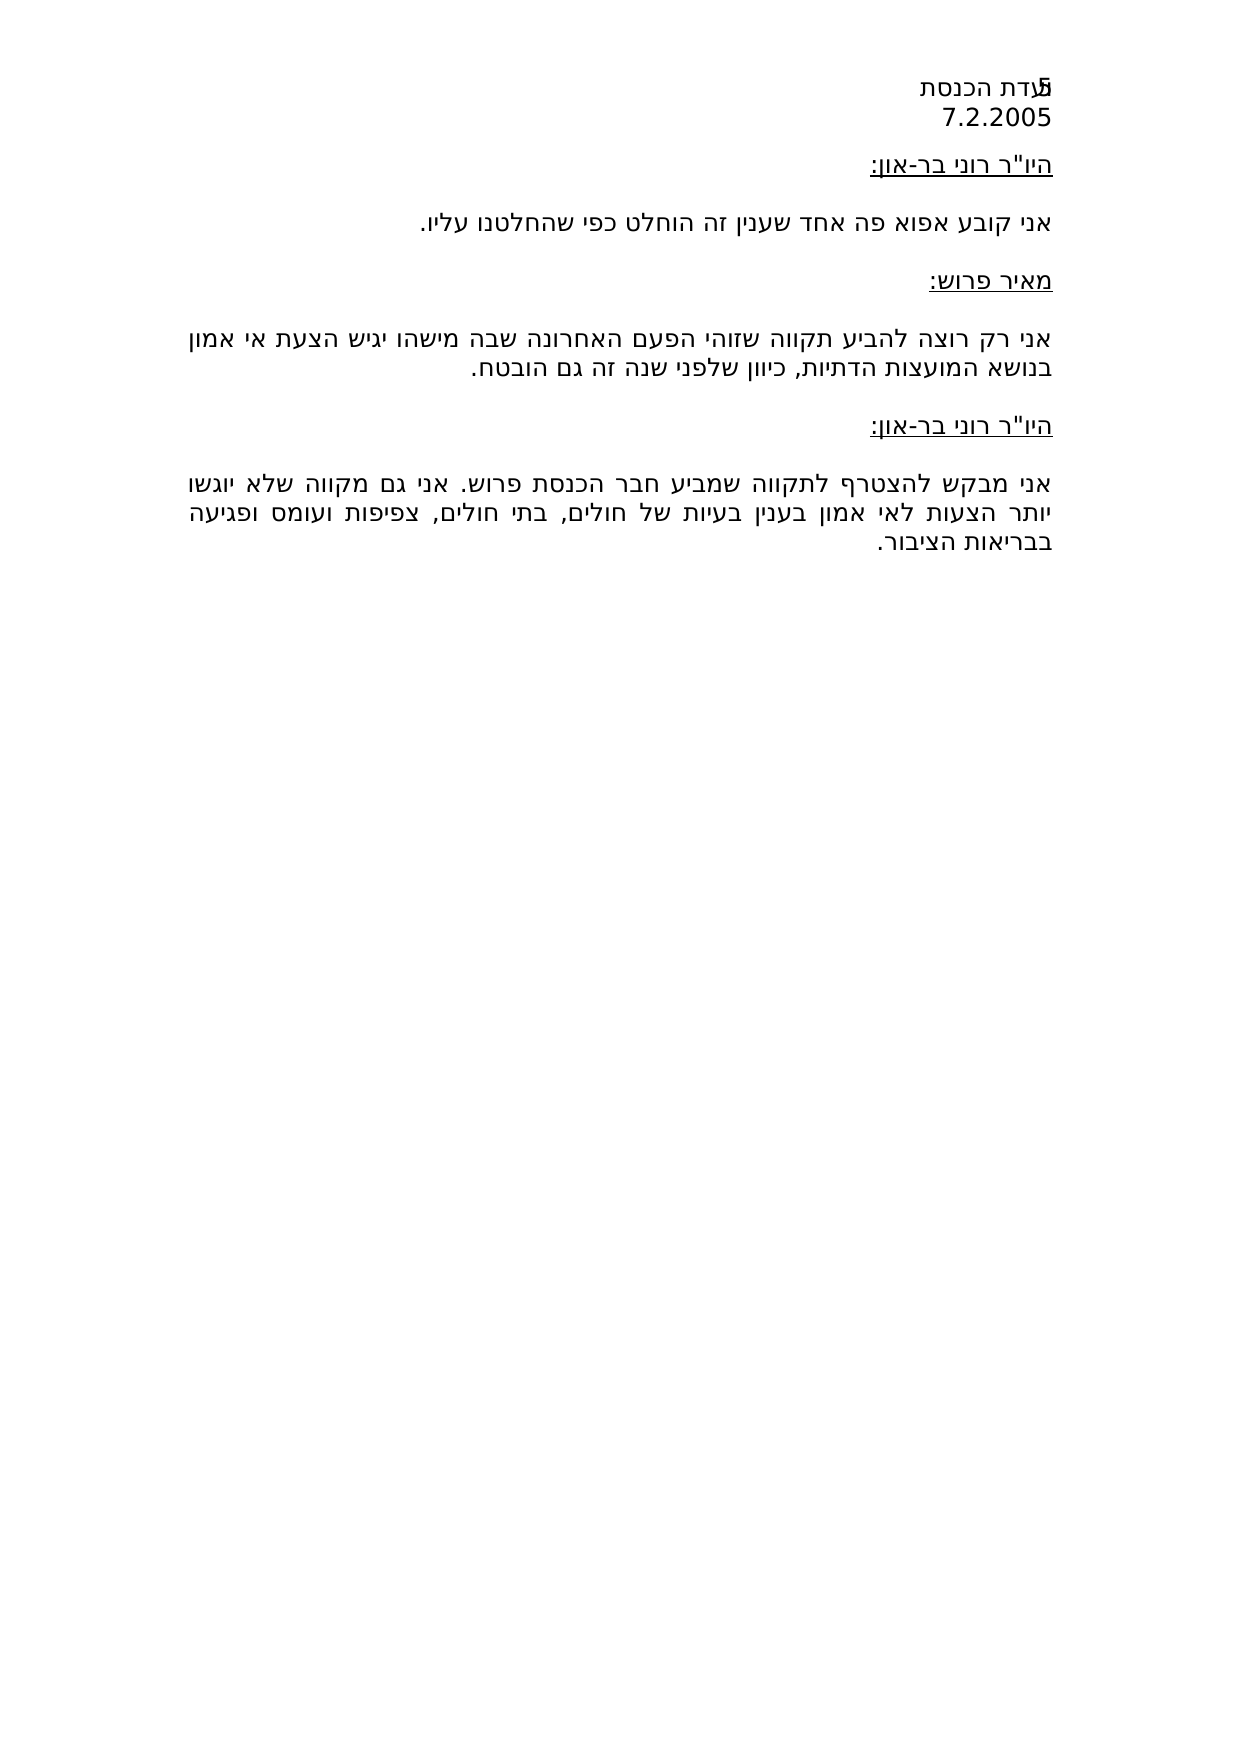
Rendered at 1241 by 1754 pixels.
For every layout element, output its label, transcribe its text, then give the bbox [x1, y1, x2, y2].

text אני קובע אפוא פה אחד שענין זה הוחלט כפי שהחלטנו עליו. [187, 208, 1053, 237]
text אני רק רוצה להביע תקווה שזוהי הפעם האחרונה שבה מישהו יגיש הצעת אי אמון בנושא המועצות הדתיות, כיוון שלפני שנה זה גם הובטח. [187, 324, 1053, 382]
text מאיר פרוש: [187, 266, 1053, 295]
text היו"ר רוני בר-און: [187, 411, 1053, 440]
text אני מבקש להצטרף לתקווה שמביע חבר הכנסת פרוש. אני גם מקווה שלא יוגשו יותר הצעות לאי אמון בענין בעיות של חולים, בתי חולים, צפיפות ועומס ופגיעה בבריאות הציבור. [187, 469, 1053, 556]
text היו"ר רוני בר-און: [187, 150, 1053, 179]
